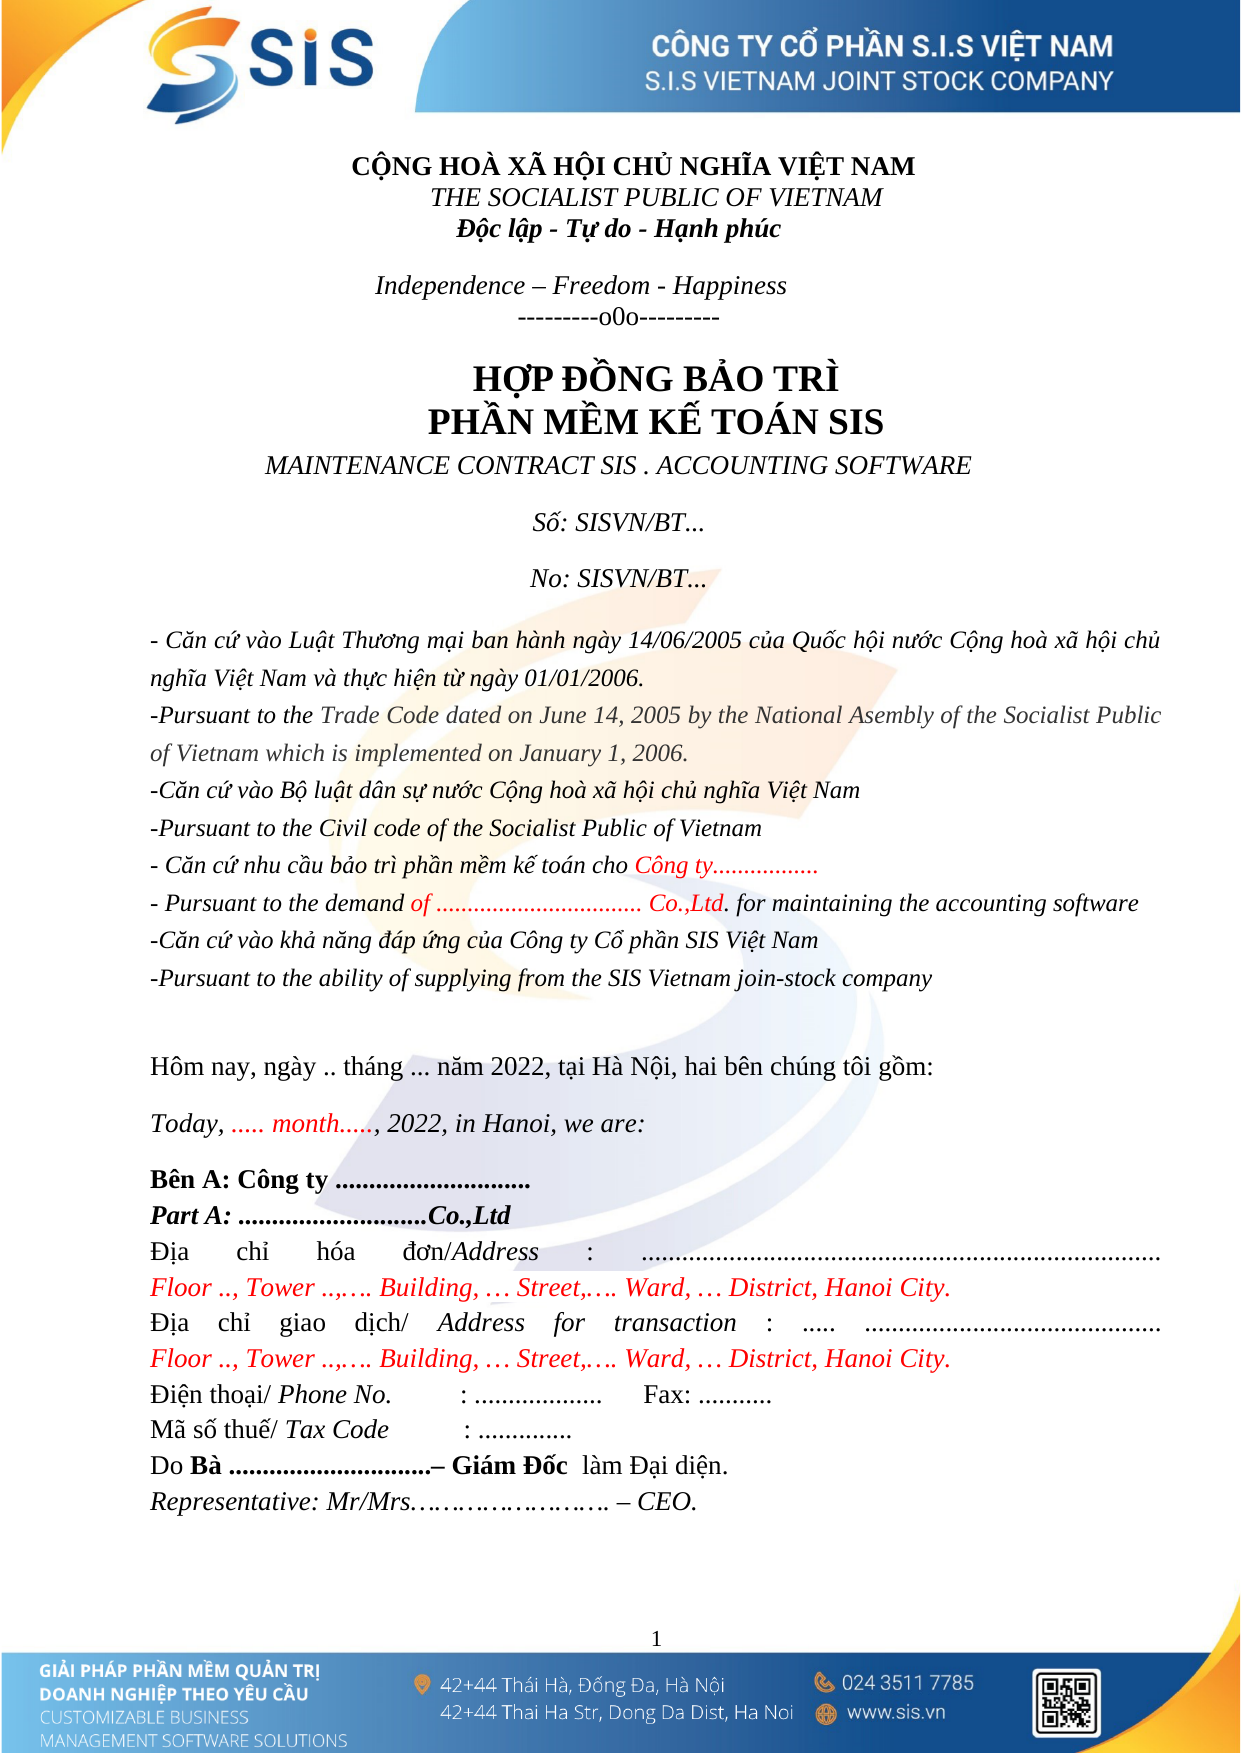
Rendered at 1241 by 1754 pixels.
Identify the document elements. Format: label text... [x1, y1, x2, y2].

text - Căn cứ vào Luật Thương mại ban hành ngày 14/06/2005 của Quốc hội nước Cộng hoà xã hội chủ nghĩa Việt Nam và thực hiện từ ngày 01/01/2006. [150, 619, 1162, 694]
text -Pursuant to the Civil code of the Socialist Public of Vietnam [150, 806, 1162, 844]
title HỢP ĐỒNG BẢO TRÌ [150, 357, 1162, 400]
text -Căn cứ vào Bộ luật dân sự nước Cộng hoà xã hội chủ nghĩa Việt Nam [150, 769, 1162, 806]
text MAINTENANCE CONTRACT SIS . ACCOUNTING SOFTWARE [150, 449, 1087, 480]
text Do Bà ..............................– Giám Đốc làm Đại diện. [150, 1449, 1162, 1480]
text -Pursuant to the ability of supplying from the SIS Vietnam join-stock company [150, 956, 1162, 994]
text Địa chỉ giao dịch/ Address for transaction : ..... ............................................ Floor .., Tower ..,…. Building, … Street,…. Ward, … District, Hanoi City. [150, 1306, 1162, 1373]
text Independence – Freedom - Happiness [300, 269, 1162, 300]
text Hôm nay, ngày .. tháng ... năm 2022, tại Hà Nội, hai bên chúng tôi gồm: [150, 1050, 1087, 1081]
text THE SOCIALIST PUBLIC OF VIETNAM [150, 181, 1162, 212]
text Số: SISVN/BT... [150, 506, 1087, 537]
title PHẦN MỀM KẾ TOÁN SIS [150, 400, 1162, 443]
text Bên A: Công ty ............................. [150, 1163, 1240, 1194]
text CỘNG HOÀ XÃ HỘI CHỦ NGHĨA VIỆT NAM [179, 150, 1087, 181]
text ---------o0o--------- [150, 300, 1087, 331]
text -Căn cứ vào khả năng đáp ứng của Công ty Cổ phần SIS Việt Nam [150, 919, 1162, 956]
text Today, ..... month....., 2022, in Hanoi, we are: [150, 1107, 1087, 1138]
text Điện thoại/ Phone No. : ................... Fax: ........... [150, 1378, 1162, 1409]
text Part A: ............................Co.,Ltd [150, 1199, 1162, 1230]
text Địa chỉ hóa đơn/Address : ............................................................................. Floor .., Tower ..,…. Building, … Street,…. Ward, … District, Hanoi City. [150, 1235, 1162, 1302]
text - Căn cứ nhu cầu bảo trì phần mềm kế toán cho Công ty................. [150, 844, 1162, 881]
text Representative: Mr/Mrs……………………. – CEO. [150, 1485, 1162, 1516]
text Độc lập - Tự do - Hạnh phúc [150, 212, 1087, 243]
text -Pursuant to the Trade Code dated on June 14, 2005 by the National Asembly of the Socialist Public of Vietnam which is implemented on January 1, 2006. [150, 694, 1162, 769]
text Mã số thuế/ Tax Code : .............. [150, 1413, 1162, 1445]
text - Pursuant to the demand of ................................. Co.,Ltd. for maintaining the accounting software [150, 881, 1162, 919]
text No: SISVN/BT... [150, 562, 1087, 593]
